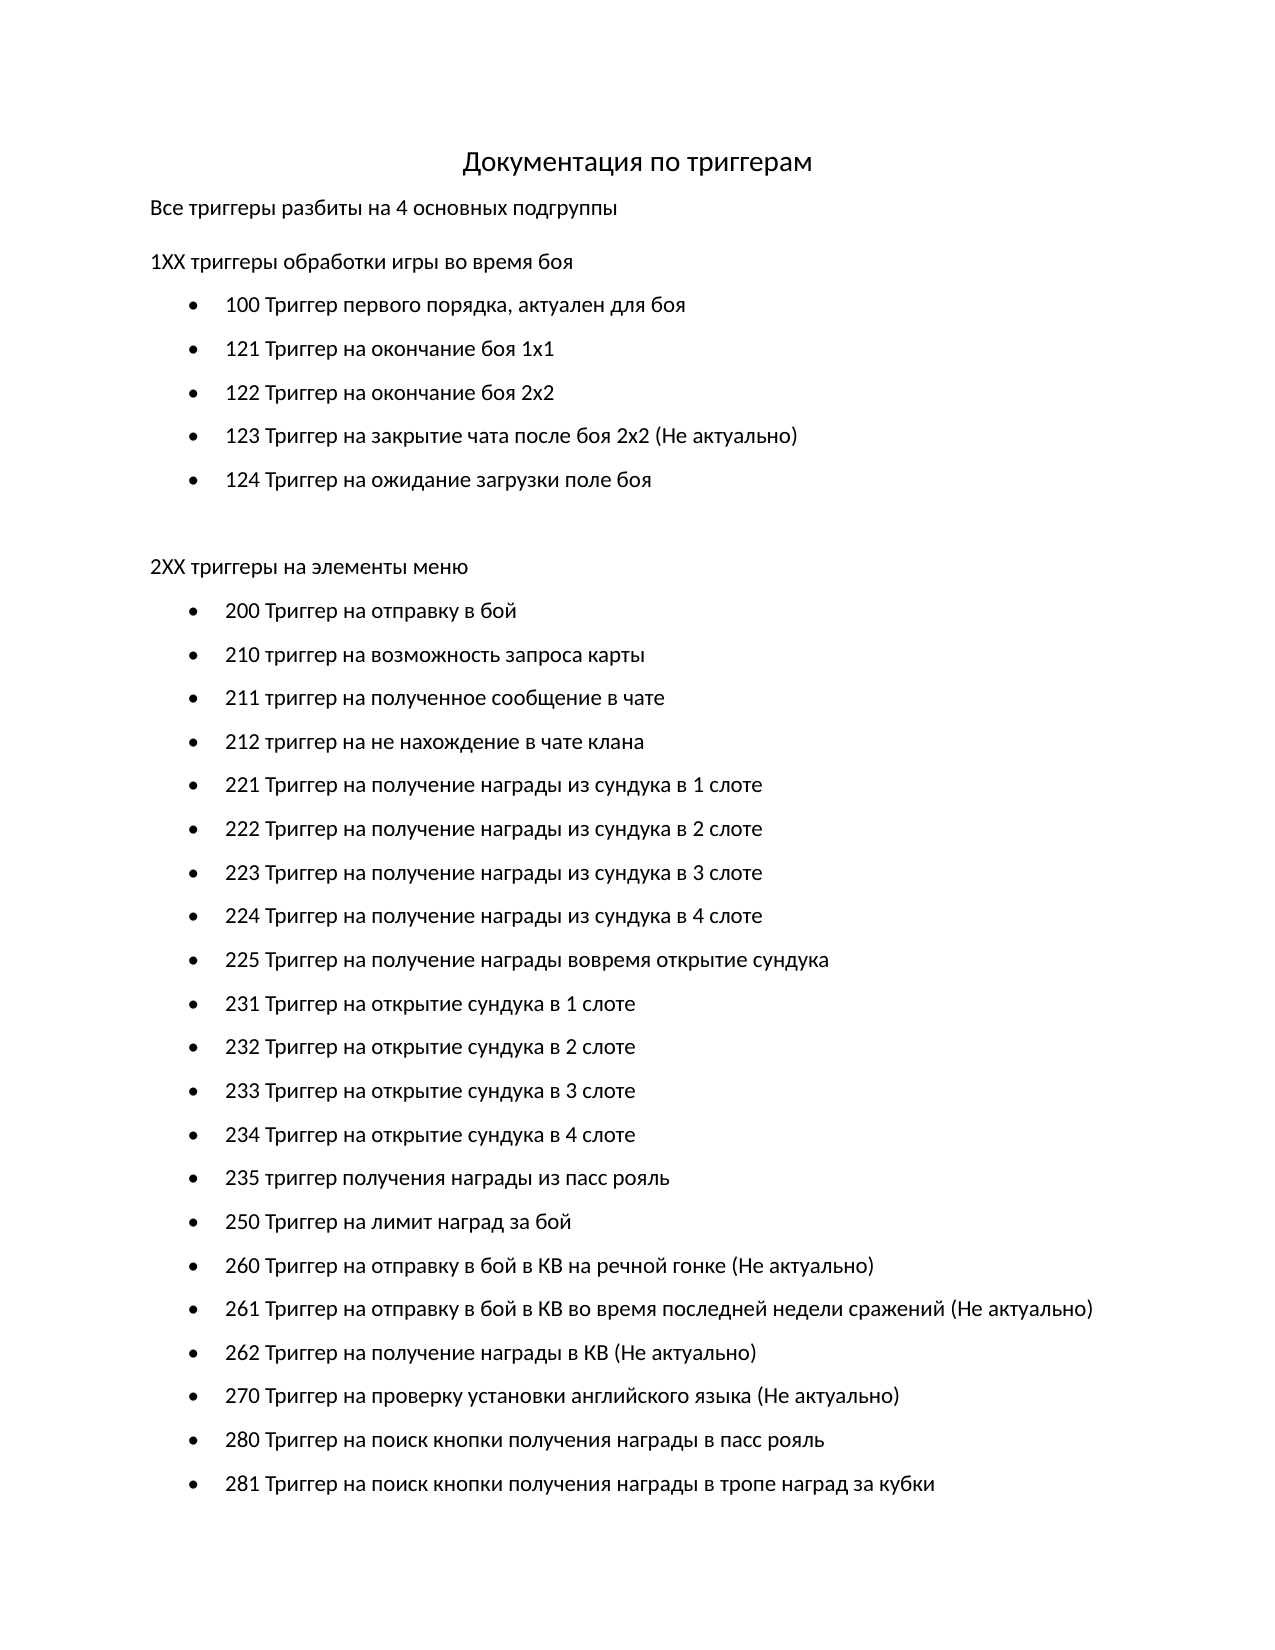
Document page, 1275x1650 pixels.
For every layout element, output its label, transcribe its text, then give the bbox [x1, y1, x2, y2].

list 200 Триггер на отправку в бой [187, 597, 1125, 624]
list 280 Триггер на поиск кнопки получения награды в пасс рояль [187, 1426, 1125, 1453]
list 260 Триггер на отправку в бой в КВ на речной гонке (Не актуально) [187, 1251, 1125, 1278]
list 231 Триггер на открытие сундука в 1 слоте [187, 989, 1125, 1017]
list 210 триггер на возможность запроса карты [187, 640, 1125, 667]
list 122 Триггер на окончание боя 2х2 [187, 378, 1125, 406]
list 124 Триггер на ожидание загрузки поле боя [187, 466, 1125, 493]
list 270 Триггер на проверку установки английского языка (Не актуально) [187, 1382, 1125, 1409]
list 233 Триггер на открытие сундука в 3 слоте [187, 1077, 1125, 1104]
list 232 Триггер на открытие сундука в 2 слоте [187, 1033, 1125, 1060]
list 235 триггер получения награды из пасс рояль [187, 1164, 1125, 1191]
list 222 Триггер на получение награды из сундука в 2 слоте [187, 815, 1125, 842]
list 281 Триггер на поиск кнопки получения награды в тропе наград за кубки [187, 1470, 1125, 1497]
list 224 Триггер на получение награды из сундука в 4 слоте [187, 902, 1125, 929]
list 250 Триггер на лимит наград за бой [187, 1208, 1125, 1235]
list 225 Триггер на получение награды вовремя открытие сундука [187, 946, 1125, 973]
text Все триггеры разбиты на 4 основных подгруппы 1ХХ триггеры обработки игры во время боя [150, 194, 1125, 274]
list 121 Триггер на окончание боя 1х1 [187, 335, 1125, 362]
text Документация по триггерам [150, 150, 1125, 177]
list 234 Триггер на открытие сундука в 4 слоте [187, 1121, 1125, 1147]
list 212 триггер на не нахождение в чате клана [187, 728, 1125, 755]
list 100 Триггер первого порядка, актуален для боя [187, 291, 1125, 318]
text 2ХХ триггеры на элементы меню [150, 553, 1125, 580]
list 123 Триггер на закрытие чата после боя 2х2 (Не актуально) [187, 422, 1125, 449]
list 223 Триггер на получение награды из сундука в 3 слоте [187, 859, 1125, 886]
list 211 триггер на полученное сообщение в чате [187, 684, 1125, 711]
list 221 Триггер на получение награды из сундука в 1 слоте [187, 771, 1125, 798]
list 261 Триггер на отправку в бой в КВ во время последней недели сражений (Не актуально) [187, 1295, 1125, 1322]
list 262 Триггер на получение награды в КВ (Не актуально) [187, 1339, 1125, 1366]
